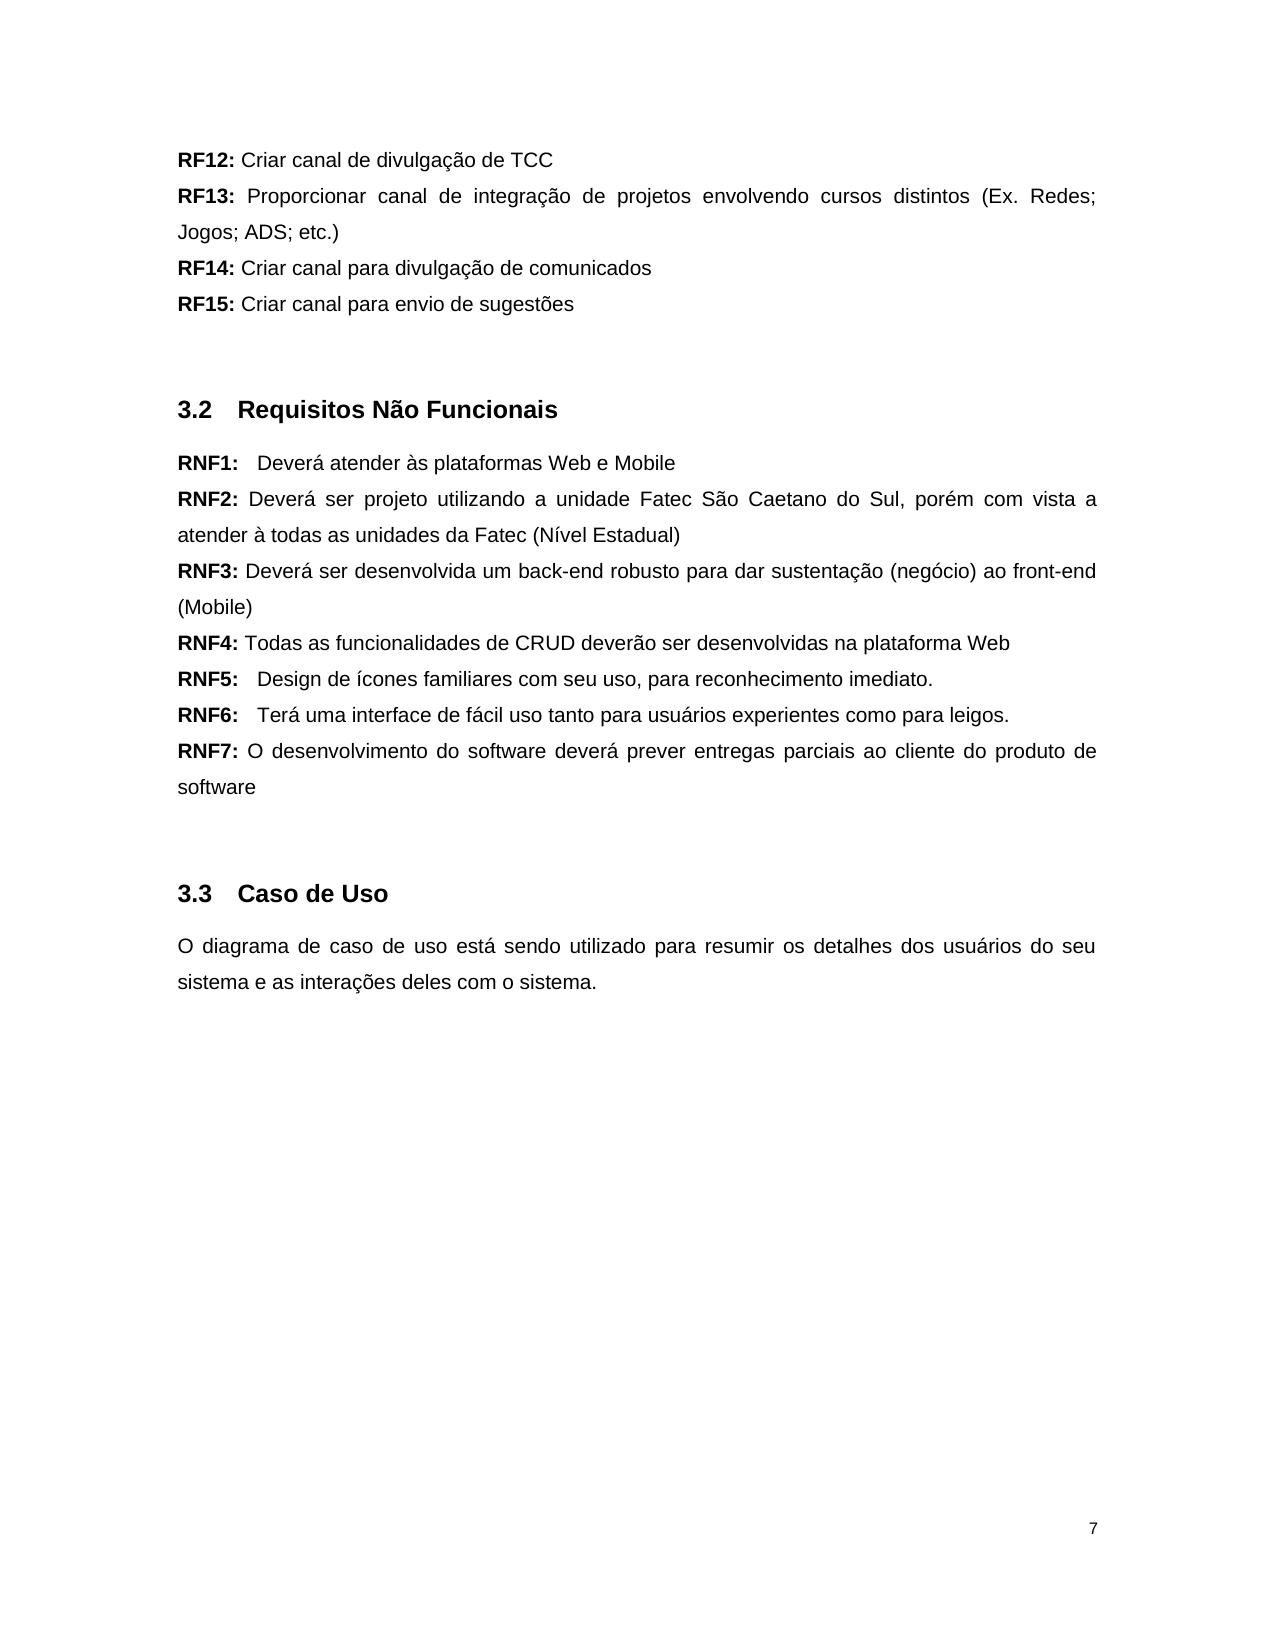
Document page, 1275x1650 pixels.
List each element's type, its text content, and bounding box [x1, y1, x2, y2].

text O diagrama de caso de uso está sendo utilizado para resumir os detalhes dos usuários do seu sistema e as interações deles com o sistema. [177, 934, 1098, 994]
text RF12: Criar canal de divulgação de TCC [177, 148, 1098, 172]
text RNF3: Deverá ser desenvolvida um back-end robusto para dar sustentação (negócio) ao front-end (Mobile) [177, 559, 1098, 619]
text RNF7: O desenvolvimento do software deverá prever entregas parciais ao cliente do produto de software [177, 738, 1098, 798]
text RNF5: Design de ícones familiares com seu uso, para reconhecimento imediato. [177, 667, 1098, 691]
text RF14: Criar canal para divulgação de comunicados [177, 255, 1098, 279]
subtitle Requisitos Não Funcionais [177, 395, 1098, 424]
text RNF4: Todas as funcionalidades de CRUD deverão ser desenvolvidas na plataforma Web [177, 631, 1098, 655]
text RNF2: Deverá ser projeto utilizando a unidade Fatec São Caetano do Sul, porém com vista a atender à todas as unidades da Fatec (Nível Estadual) [177, 487, 1098, 547]
subtitle Caso de Uso [177, 878, 1098, 907]
text RF13: Proporcionar canal de integração de projetos envolvendo cursos distintos (Ex. Redes; Jogos; ADS; etc.) [177, 183, 1098, 243]
text RNF6: Terá uma interface de fácil uso tanto para usuários experientes como para leigos. [177, 703, 1098, 727]
text RF15: Criar canal para envio de sugestões [177, 291, 1098, 315]
text RNF1: Deverá atender às plataformas Web e Mobile [177, 451, 1098, 475]
